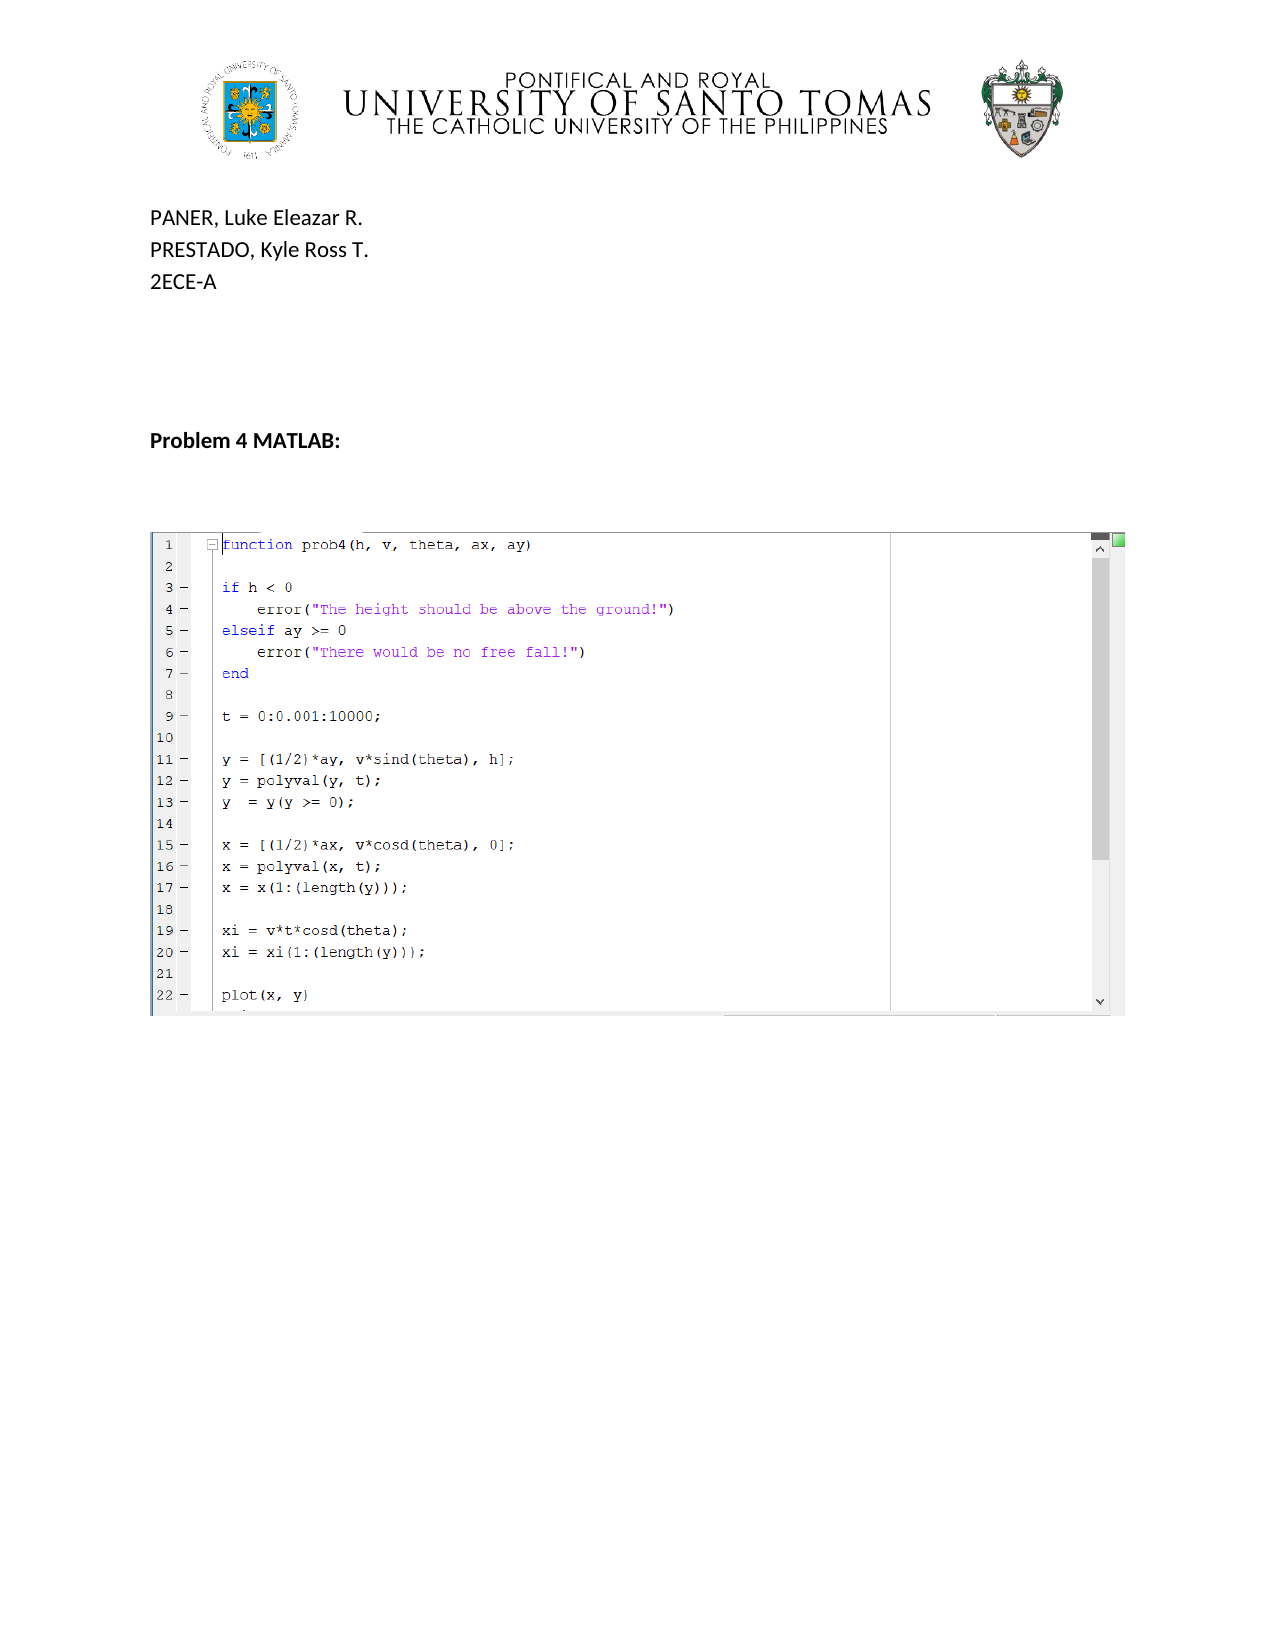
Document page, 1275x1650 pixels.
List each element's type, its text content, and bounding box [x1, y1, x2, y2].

text 2ECE-A [150, 267, 1125, 295]
text Problem 4 MATLAB: [150, 426, 1125, 454]
picture [337, 70, 938, 135]
text PANER, Luke Eleazar R. [150, 203, 1125, 231]
picture [973, 59, 1072, 158]
picture [150, 532, 1125, 1016]
picture [200, 60, 299, 159]
text PRESTADO, Kyle Ross T. [150, 235, 1125, 263]
